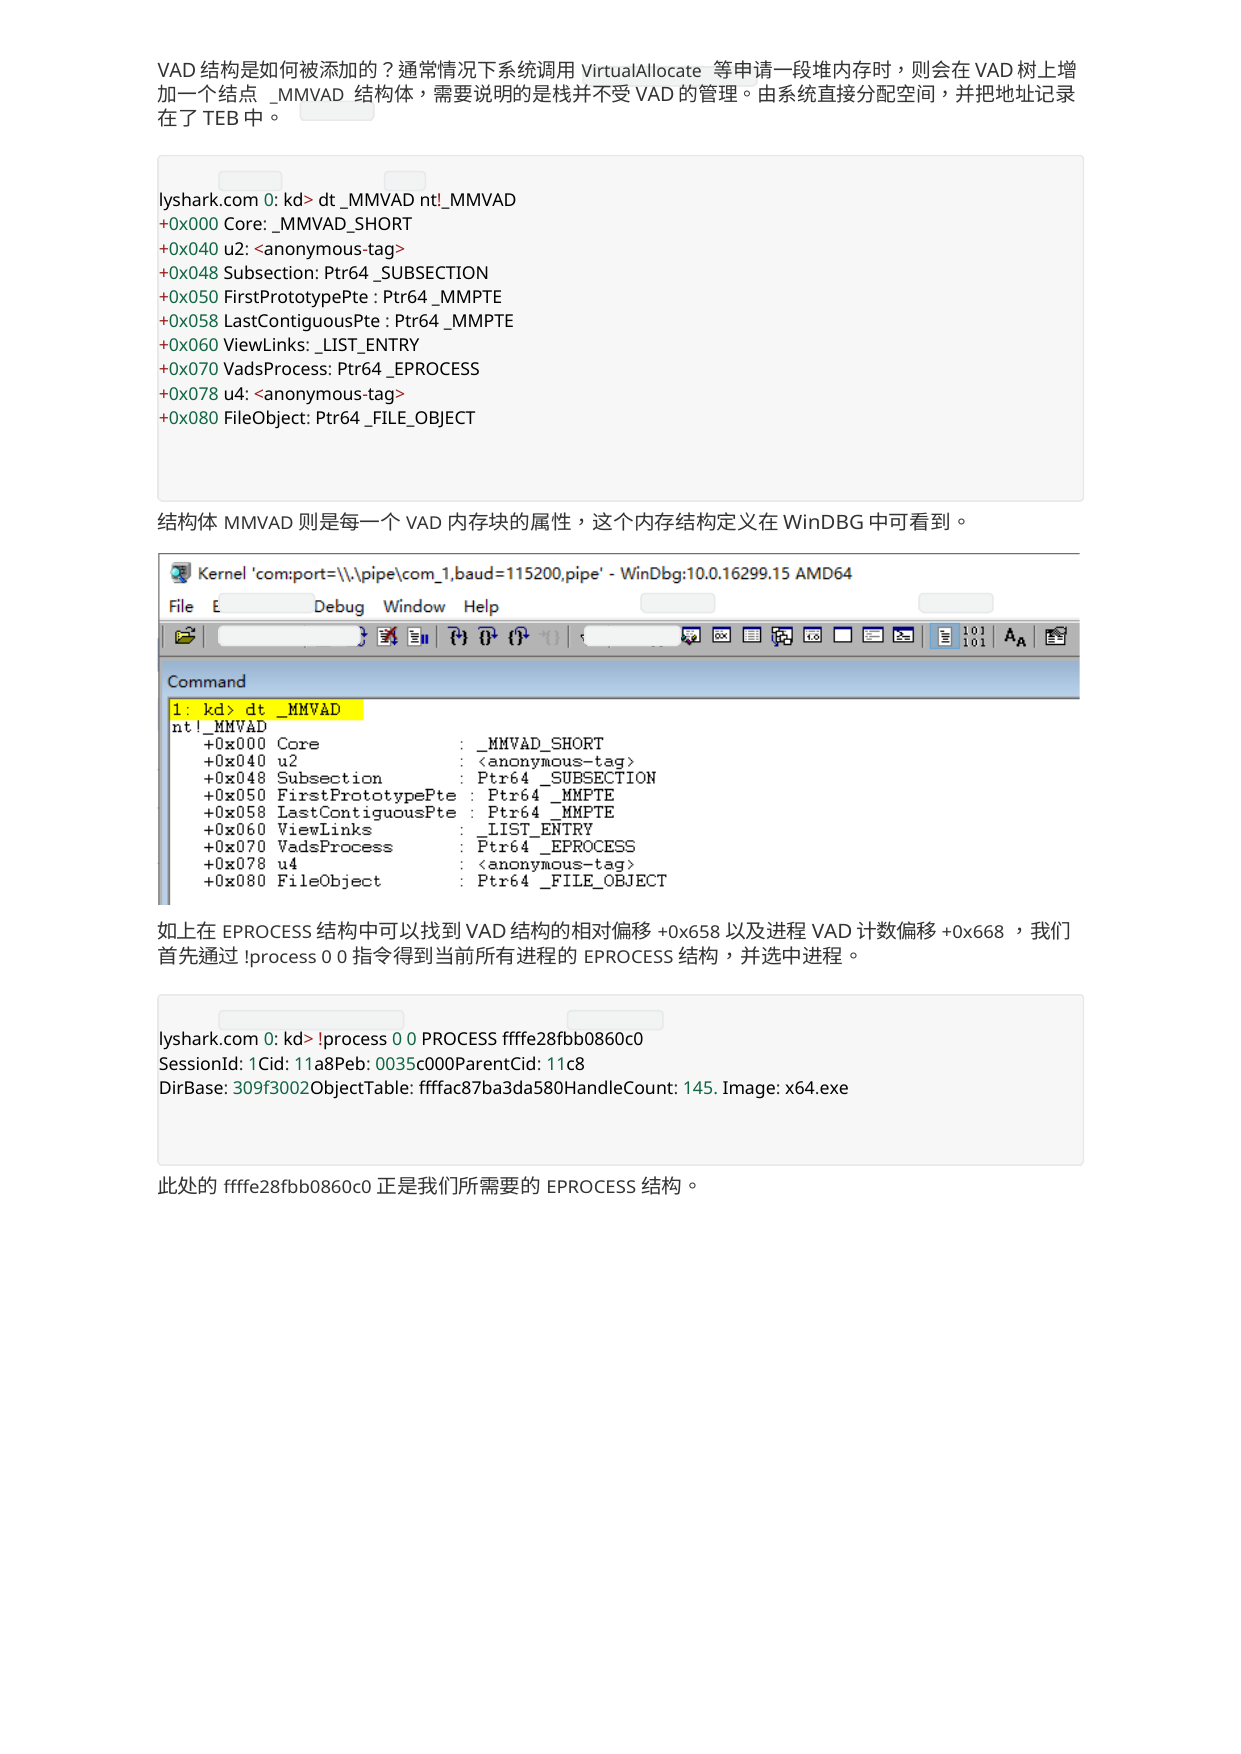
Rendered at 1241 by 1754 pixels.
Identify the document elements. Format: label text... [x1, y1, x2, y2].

text 结构体 MMVAD 则是每一个 VAD 内存块的属性，这个内存结构定义在WinDBG中可看到。 [157, 160, 1096, 535]
subtitle VAD结构是如何被添加的？通常情况下系统调用 VirtualAllocate 等申请一段堆内存时，则会在VAD树上增加一个结点 _MMVAD 结构体，需要说明的是栈并不受VAD的管理。由系统直接分配空间，并把地址记录在了TEB中。 [157, 58, 1083, 132]
picture [157, 553, 1080, 905]
text 此处的 ffffe28fbb0860c0 正是我们所需要的 EPROCESS 结构。 [157, 999, 1096, 1199]
